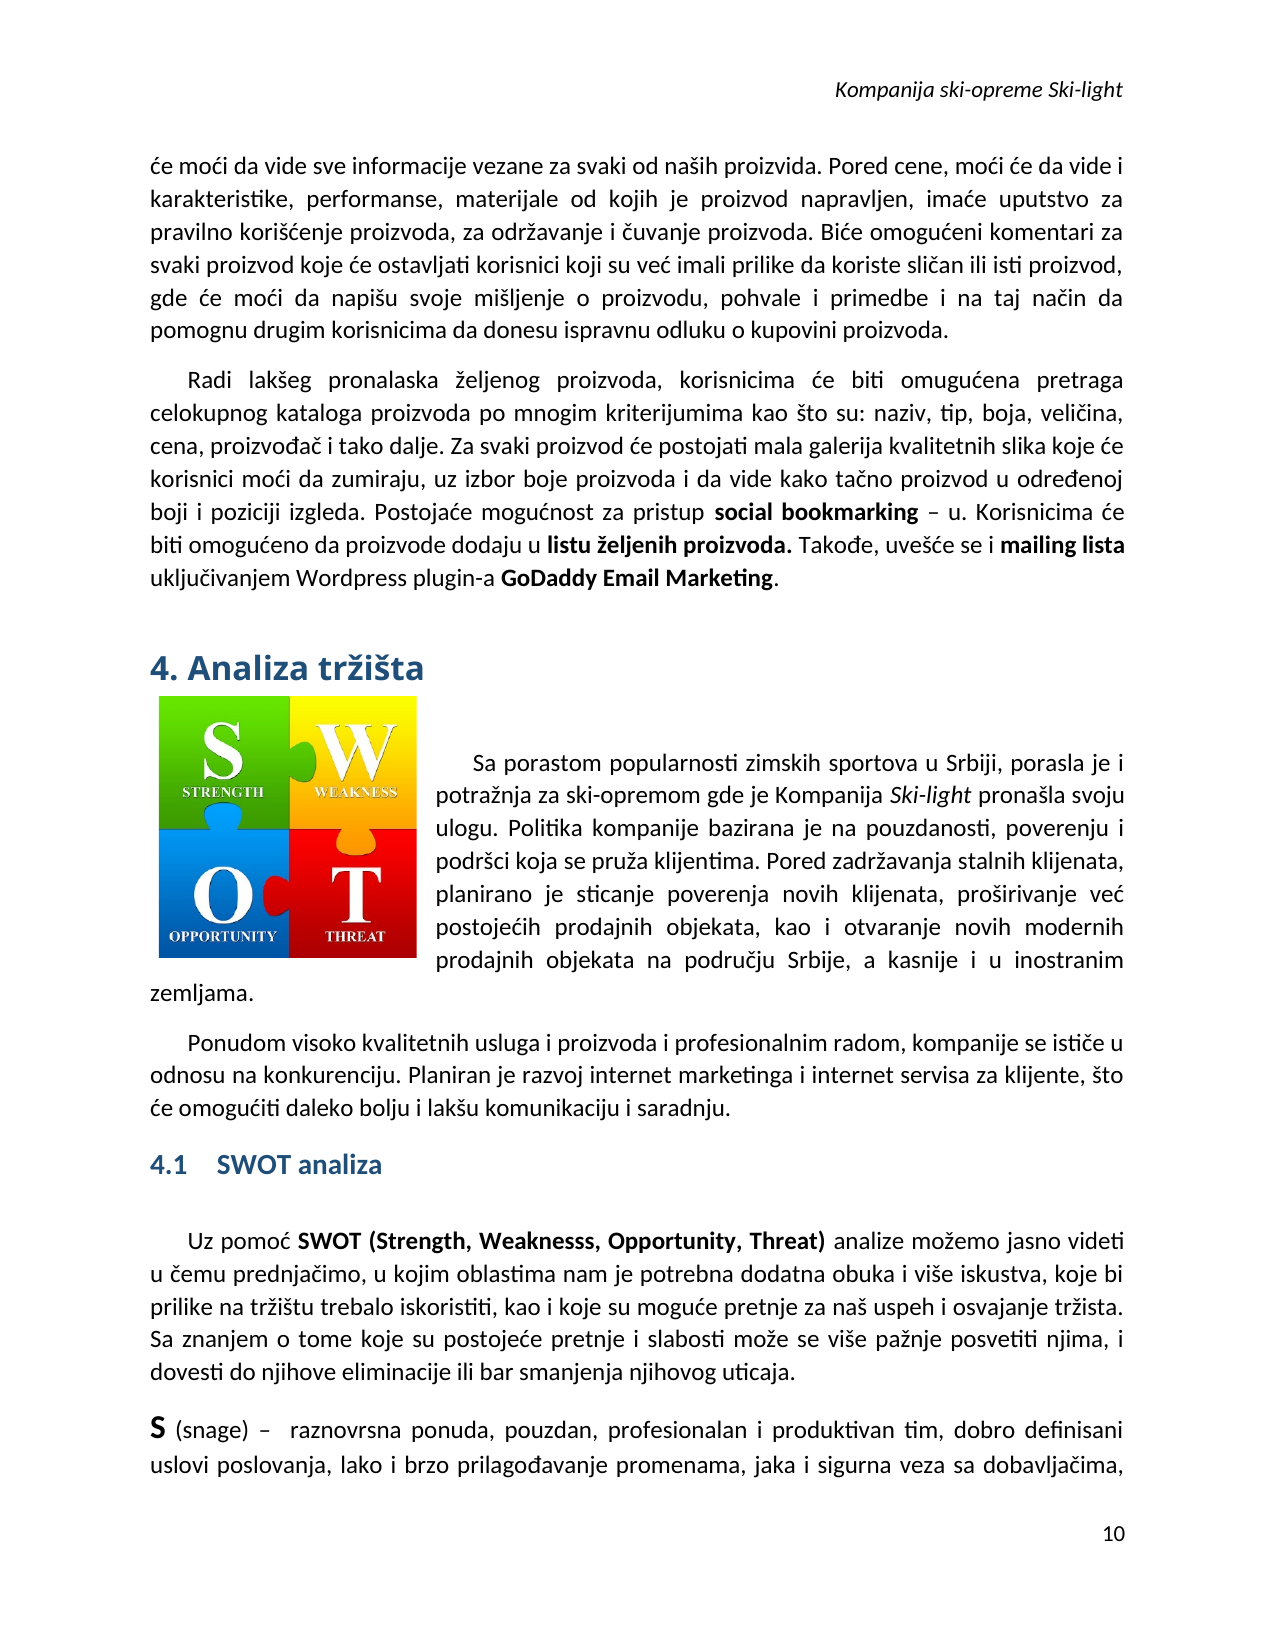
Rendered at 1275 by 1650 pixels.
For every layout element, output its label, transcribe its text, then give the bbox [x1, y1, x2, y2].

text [150, 150, 1125, 345]
subtitle SWOT analiza [150, 1146, 1125, 1182]
subtitle Analiza tržišta [150, 644, 1125, 690]
text Ponudom visoko kvalitetnih usluga i proizvoda i profesionalnim radom, kompanije se ističe u odnosu na konkurenciju. Planiran je razvoj internet marketinga i internet servisa za klijente, što će omogućiti daleko bolju i lakšu komunikaciju i saradnju. [150, 1027, 1125, 1123]
text Radi lakšeg pronalaska željenog proizvoda, korisnicima će biti omugućena pretraga celokupnog kataloga proizvoda po mnogim kriterijumima kao što su: naziv, tip, boja, veličina, cena, proizvođač i tako dalje. Za svaki proizvod će postojati mala galerija kvalitetnih slika koje će korisnici moći da zumiraju, uz izbor boje proizvoda i da vide kako tačno proizvod u određenoj boji i poziciji izgleda. Postojaće mogućnost za pristup social bookmarking – u. Korisnicima će biti omogućeno da proizvode dodaju u listu željenih proizvoda. Takođe, uvešće se i mailing lista uključivanjem Wordpress plugin-a GoDaddy Email Marketing. [150, 364, 1125, 592]
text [150, 1406, 1125, 1480]
text Uz pomoć SWOT (Strength, Weaknesss, Opportunity, Threat) analize možemo jasno videti u čemu prednjačimo, u kojim oblastima nam je potrebna dodatna obuka i više iskustva, koje bi prilike na tržištu trebalo iskoristiti, kao i koje su moguće pretnje za naš uspeh i osvajanje tržista. Sa znanjem o tome koje su postojeće pretnje i slabosti može se više pažnje posvetiti njima, i dovesti do njihove eliminacije ili bar smanjenja njihovog uticaja. [150, 1225, 1125, 1387]
picture [157, 696, 417, 957]
text Sa porastom popularnosti zimskih sportova u Srbiji, porasla je i potražnja za ski-opremom gde je Kompanija Ski-light pronašla svoju ulogu. Politika kompanije bazirana je na pouzdanosti, poverenju i podršci koja se pruža klijentima. Pored zadržavanja stalnih klijenata, planirano je sticanje poverenja novih klijenata, proširivanje već postojećih prodajnih objekata, kao i otvaranje novih modernih prodajnih objekata na području Srbije, a kasnije i u inostranim zemljama. [150, 747, 1125, 1008]
